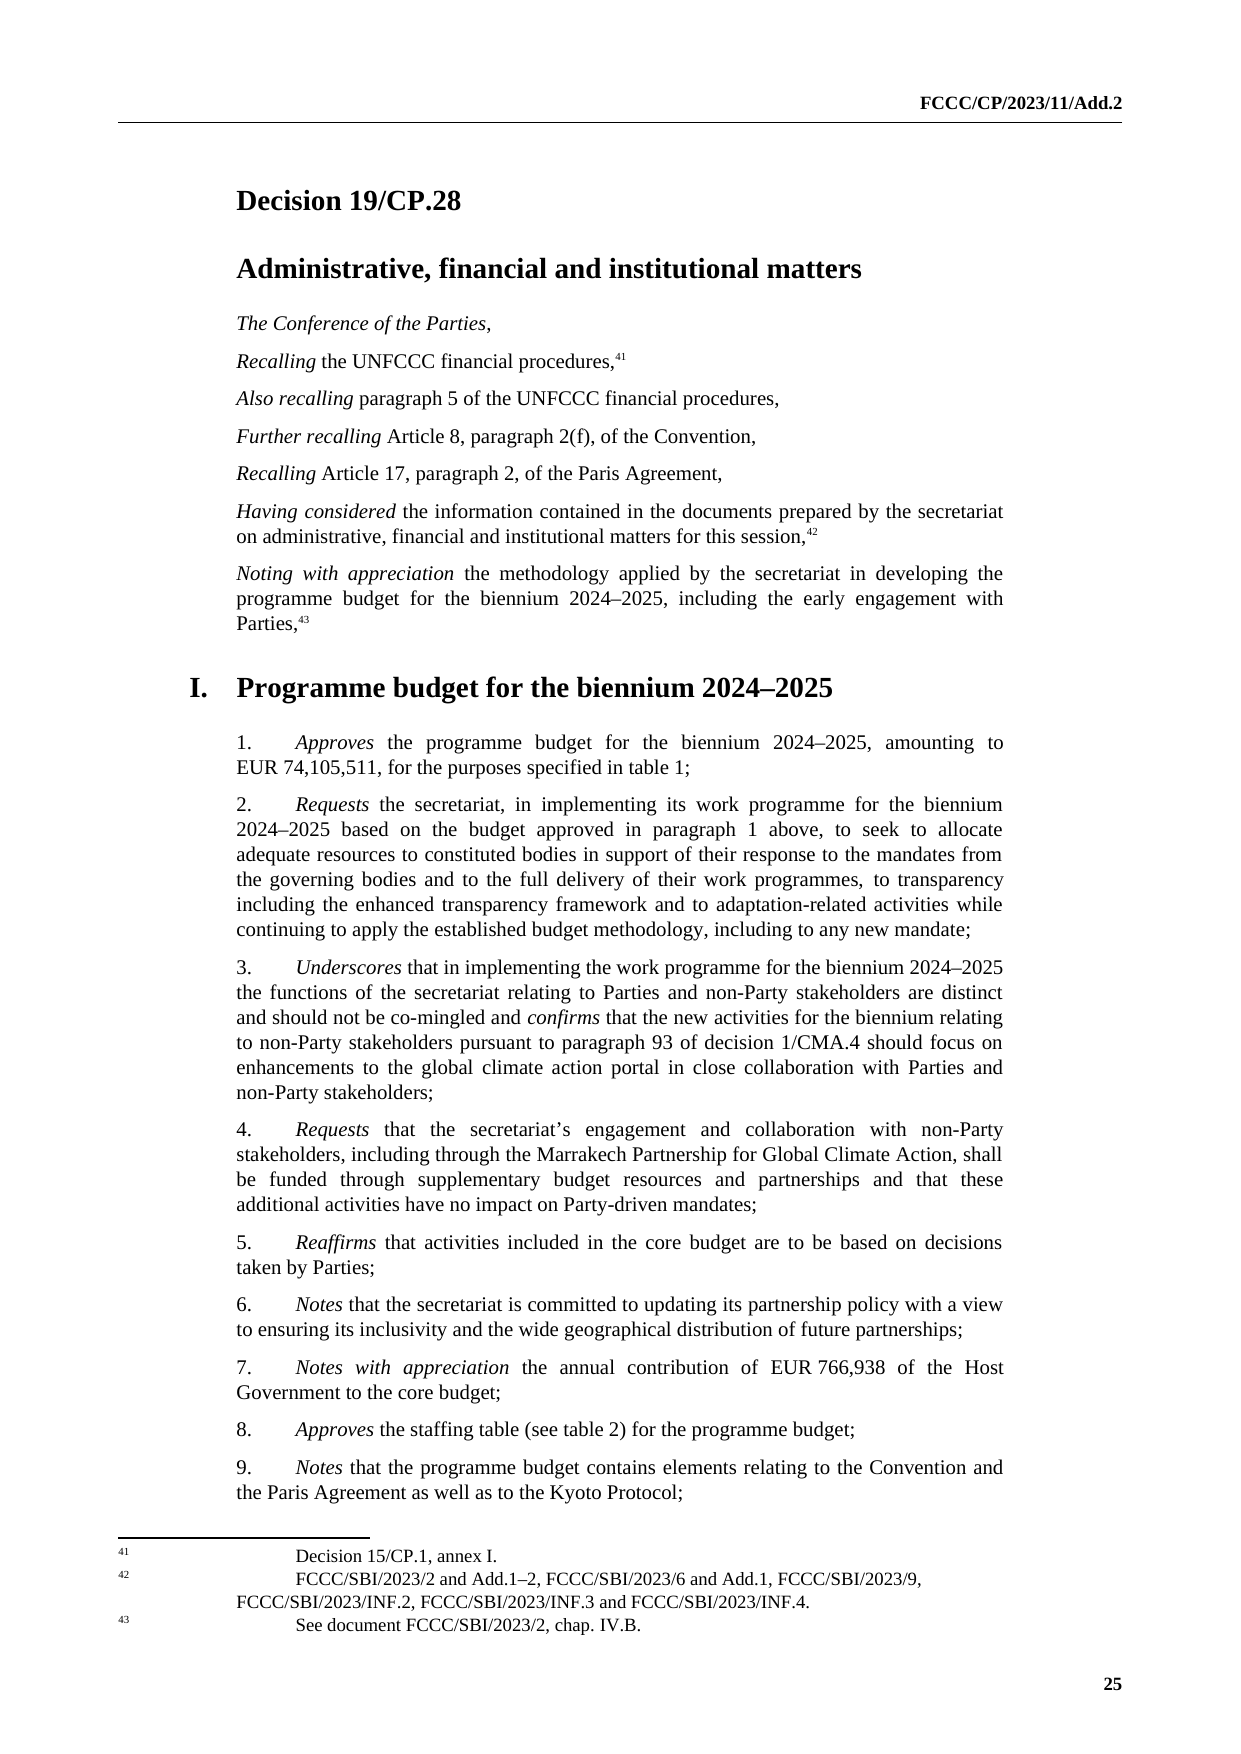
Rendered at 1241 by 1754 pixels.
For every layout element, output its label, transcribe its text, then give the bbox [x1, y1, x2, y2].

text Recalling Article 17, paragraph 2, of the Paris Agreement, [118, 460, 1004, 485]
text Having considered the information contained in the documents prepared by the secretariat on administrative, financial and institutional matters for this session, [118, 498, 1004, 548]
text Recalling the UNFCCC financial procedures, [118, 348, 1004, 373]
text Noting with appreciation the methodology applied by the secretariat in developing the programme budget for the biennium 2024–2025, including the early engagement with Parties, [118, 560, 1004, 635]
text 5. Reaffirms that activities included in the core budget are to be based on decisions taken by Parties; [236, 1229, 1004, 1279]
text 1. Approves the programme budget for the biennium 2024–2025, amounting to EUR 74,105,511, for the purposes specified in table 1; [236, 729, 1004, 779]
text 2. Requests the secretariat, in implementing its work programme for the biennium 2024–‍2025 based on the budget approved in paragraph ‎1 above, to seek to allocate adequate resources to constituted bodies in support of their response to the mandates from the governing bodies and to the full delivery of their work programmes, to transparency including the enhanced transparency framework and to adaptation-related activities while continuing to apply the established budget methodology, including to any new mandate; [236, 791, 1004, 941]
text The Conference of the Parties, [118, 310, 1004, 335]
text 6. Notes that the secretariat is committed to updating its partnership policy with a view to ensuring its inclusivity and the wide geographical distribution of future partnerships; [236, 1291, 1004, 1341]
text I. Programme budget for the biennium 2024–2025 [189, 673, 1004, 704]
text Administrative, financial and institutional matters [118, 254, 1004, 285]
text 7. Notes with appreciation the annual contribution of EUR 766,938 of the Host Government to the core budget; [236, 1354, 1004, 1404]
text Also recalling paragraph 5 of the UNFCCC financial procedures, [118, 385, 1004, 410]
text 9. Notes that the programme budget contains elements relating to the Convention and the Paris Agreement as well as to the Kyoto Protocol; [236, 1454, 1004, 1504]
text Decision 19/CP.28 [118, 185, 1004, 216]
text Further recalling Article 8, paragraph 2(f), of the Convention, [118, 423, 1004, 448]
text 8. Approves the staffing table (see table 2) for the programme budget; [236, 1416, 1004, 1441]
text 3. Underscores that in implementing the work programme for the biennium 2024–2025 the functions of the secretariat relating to Parties and non-Party stakeholders are distinct and should not be co-mingled and confirms that the new activities for the biennium relating to non-Party stakeholders pursuant to paragraph 93 of decision 1/CMA.4 should focus on enhancements to the global climate action portal in close collaboration with Parties and non-Party stakeholders; [236, 954, 1004, 1104]
text 4. Requests that the secretariat’s engagement and collaboration with non-Party stakeholders, including through the Marrakech Partnership for Global Climate Action, shall be funded through supplementary budget resources and partnerships and that these additional activities have no impact on Party-driven mandates; [236, 1116, 1004, 1216]
